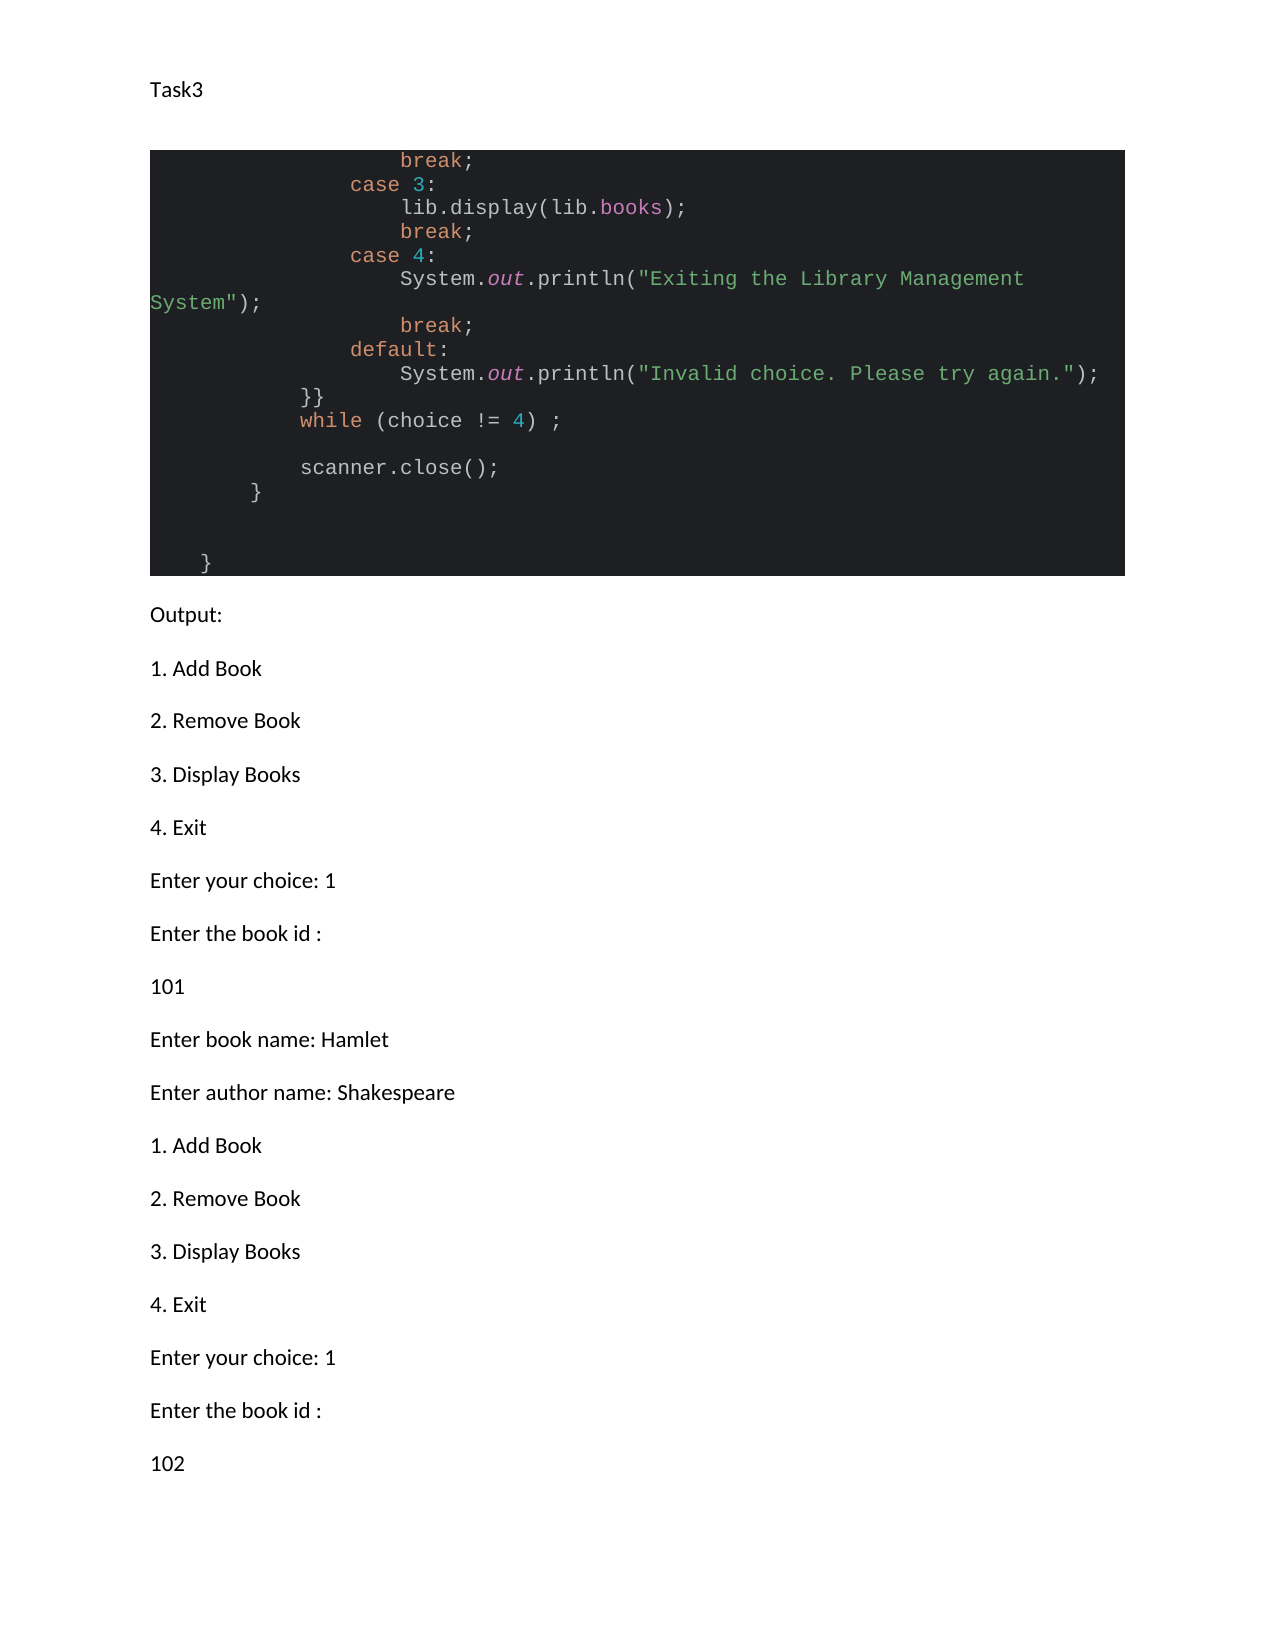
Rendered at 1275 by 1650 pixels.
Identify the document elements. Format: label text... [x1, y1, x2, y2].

text 3. Display Books [150, 1237, 1125, 1265]
text Enter your choice: 1 [150, 866, 1125, 894]
text 1. Add Book [150, 1131, 1125, 1159]
text 101 [150, 972, 1125, 1000]
text Enter book name: Hamlet [150, 1025, 1125, 1053]
text 4. Exit [150, 1290, 1125, 1318]
text Output: [150, 601, 1125, 629]
text 3. Display Books [150, 760, 1125, 788]
text Enter your choice: 1 [150, 1343, 1125, 1371]
text Enter the book id : [150, 1396, 1125, 1424]
text 2. Remove Book [150, 1184, 1125, 1212]
text Enter the book id : [150, 919, 1125, 947]
text 4. Exit [150, 813, 1125, 841]
text 2. Remove Book [150, 707, 1125, 735]
text Enter author name: Shakespeare [150, 1078, 1125, 1106]
text 102 [150, 1449, 1125, 1477]
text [150, 150, 1125, 576]
text 1. Add Book [150, 654, 1125, 682]
